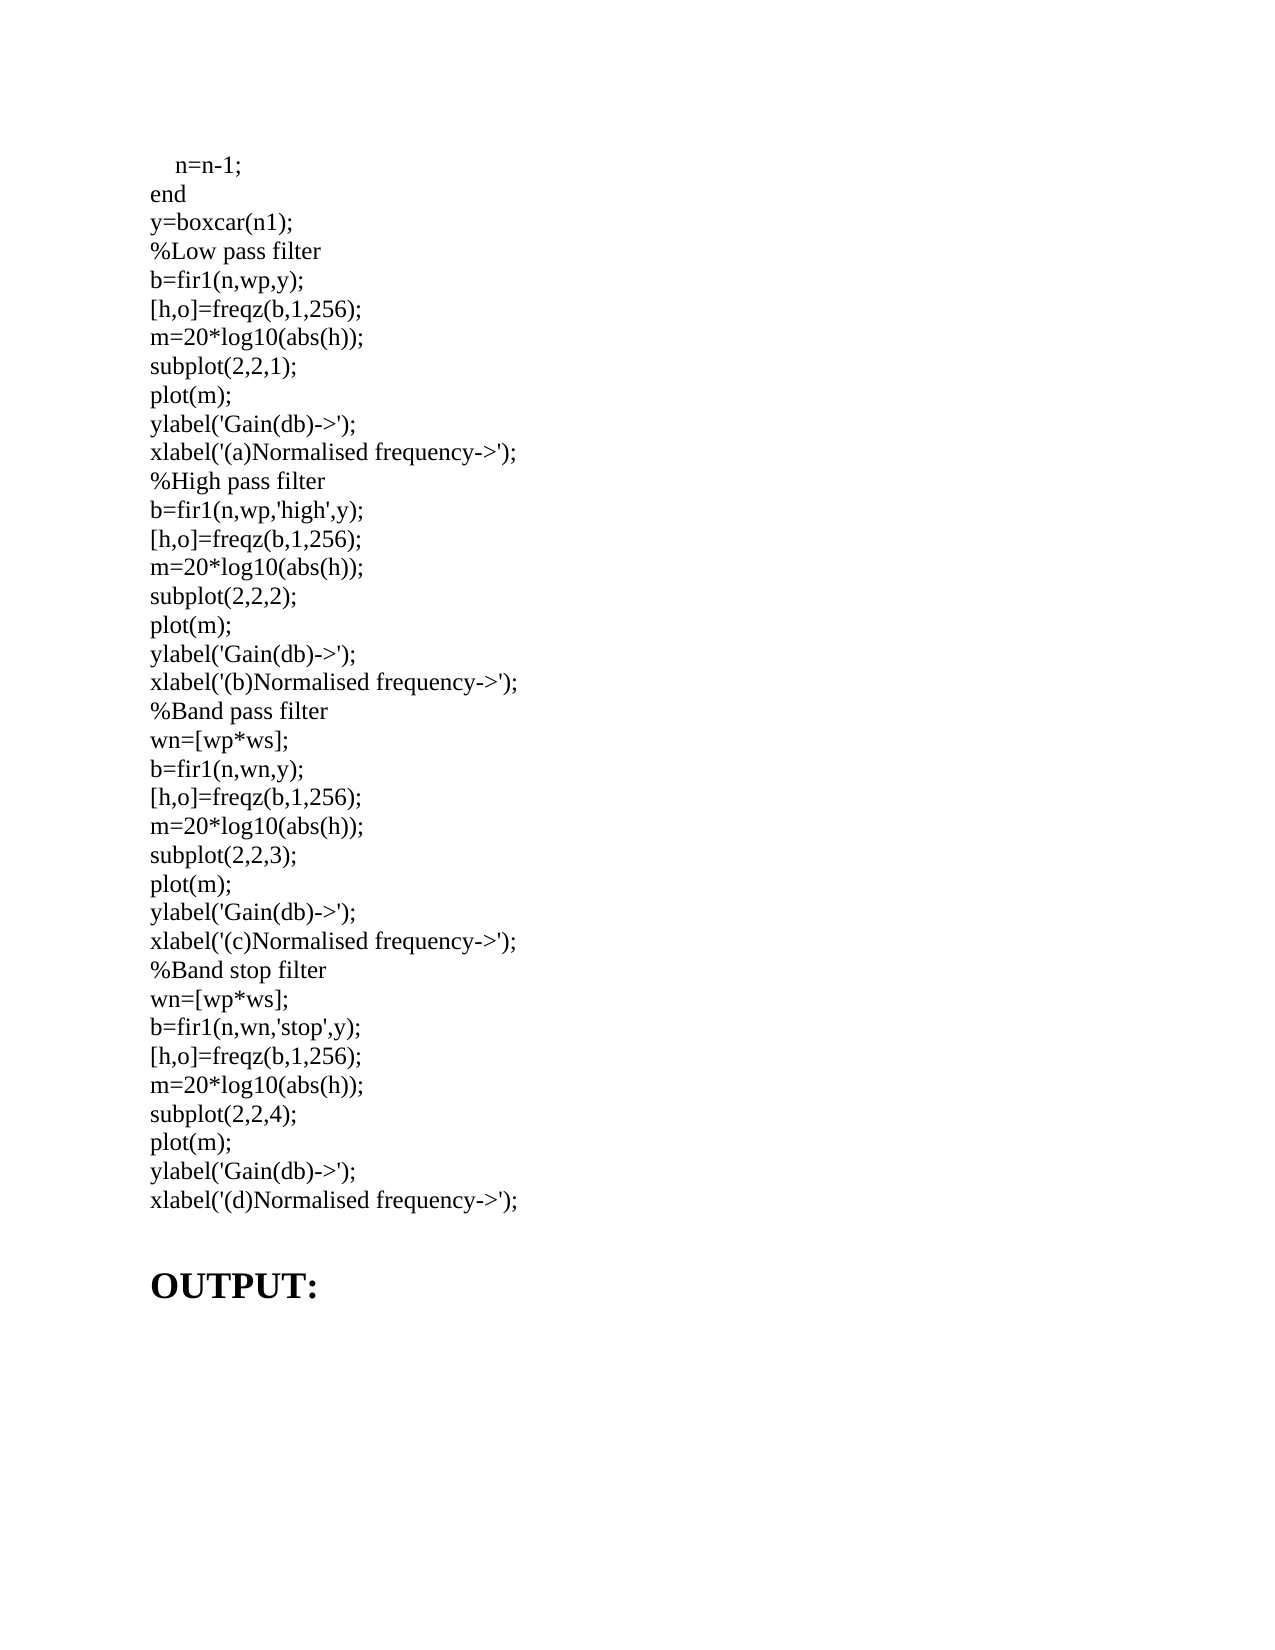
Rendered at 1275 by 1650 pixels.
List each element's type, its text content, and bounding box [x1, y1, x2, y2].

text OUTPUT: [150, 1263, 1125, 1306]
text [150, 150, 1125, 1214]
